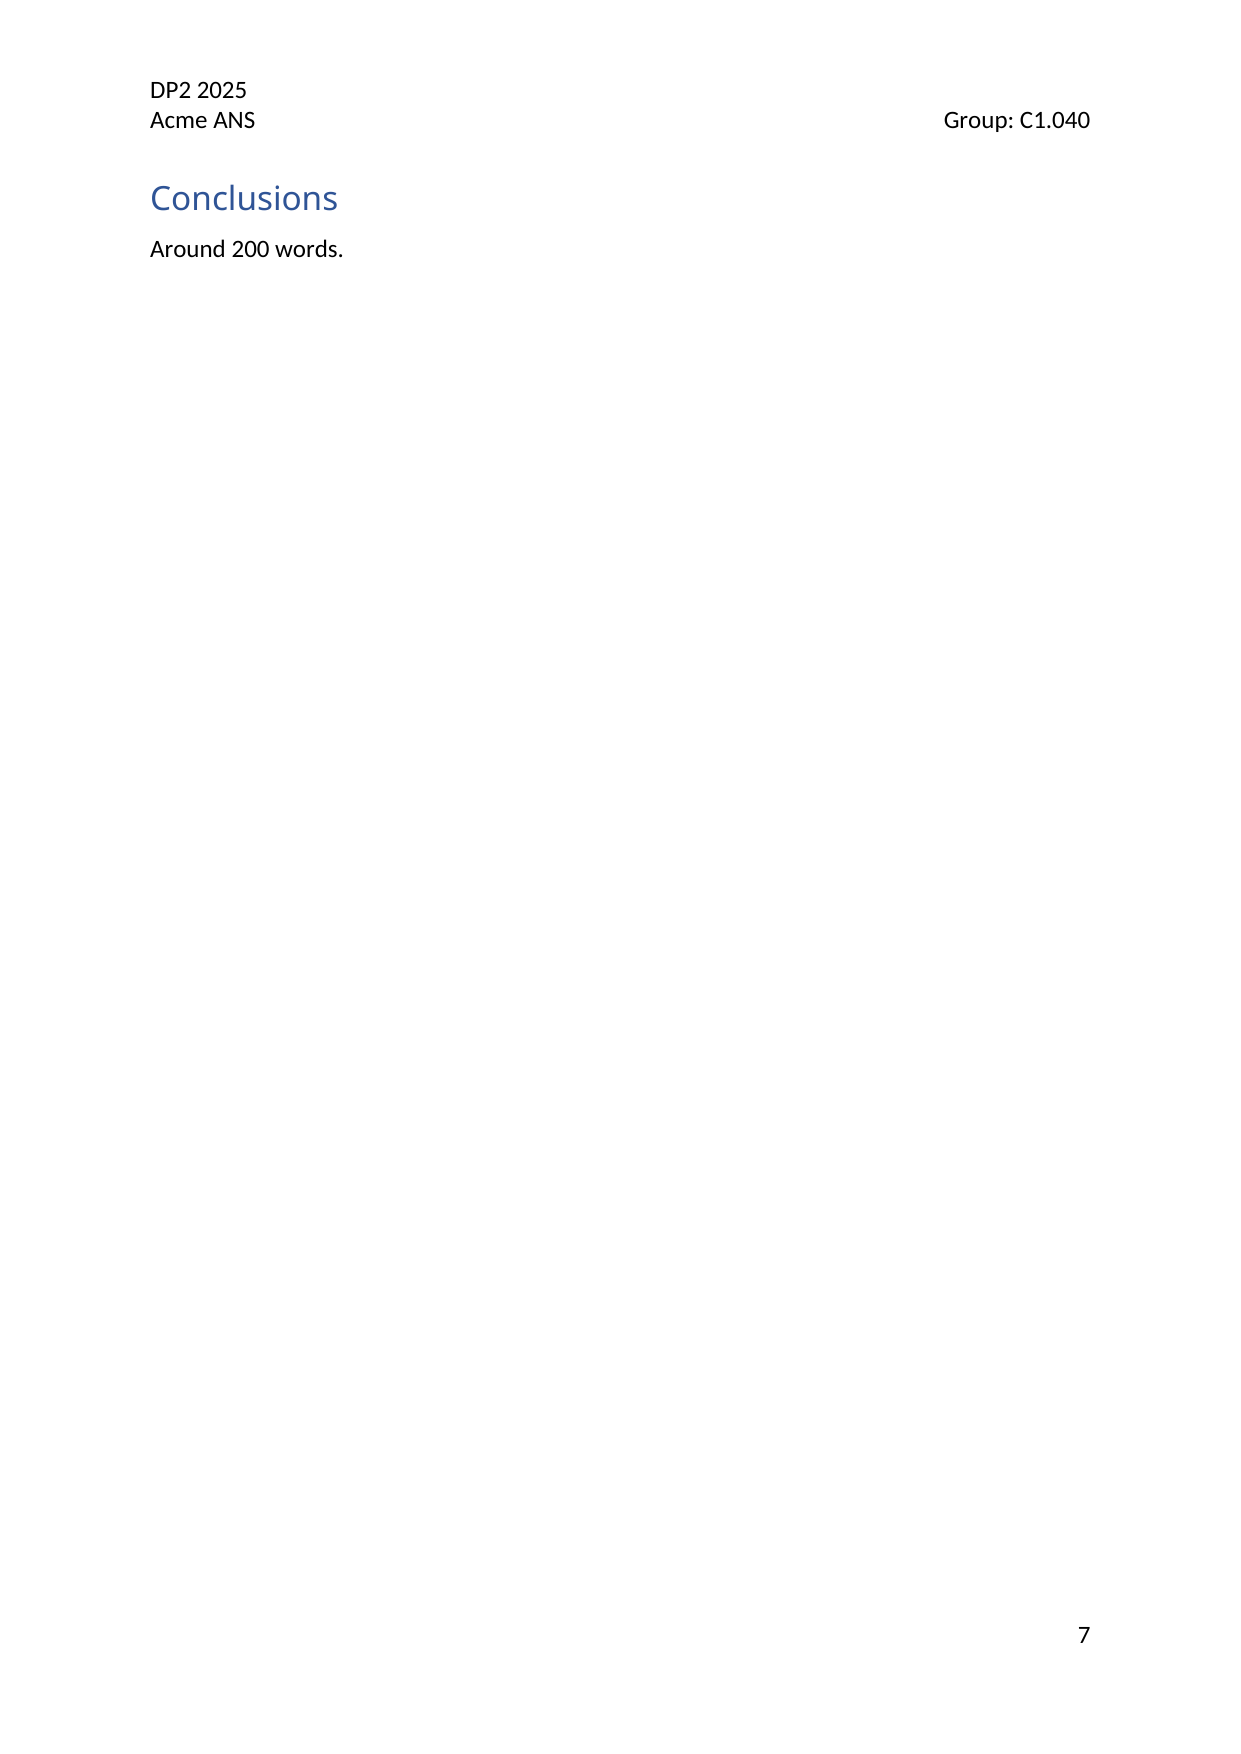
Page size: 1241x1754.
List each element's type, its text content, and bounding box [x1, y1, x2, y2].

subtitle Conclusions [150, 175, 1090, 220]
text Around 200 words. [150, 233, 1090, 263]
